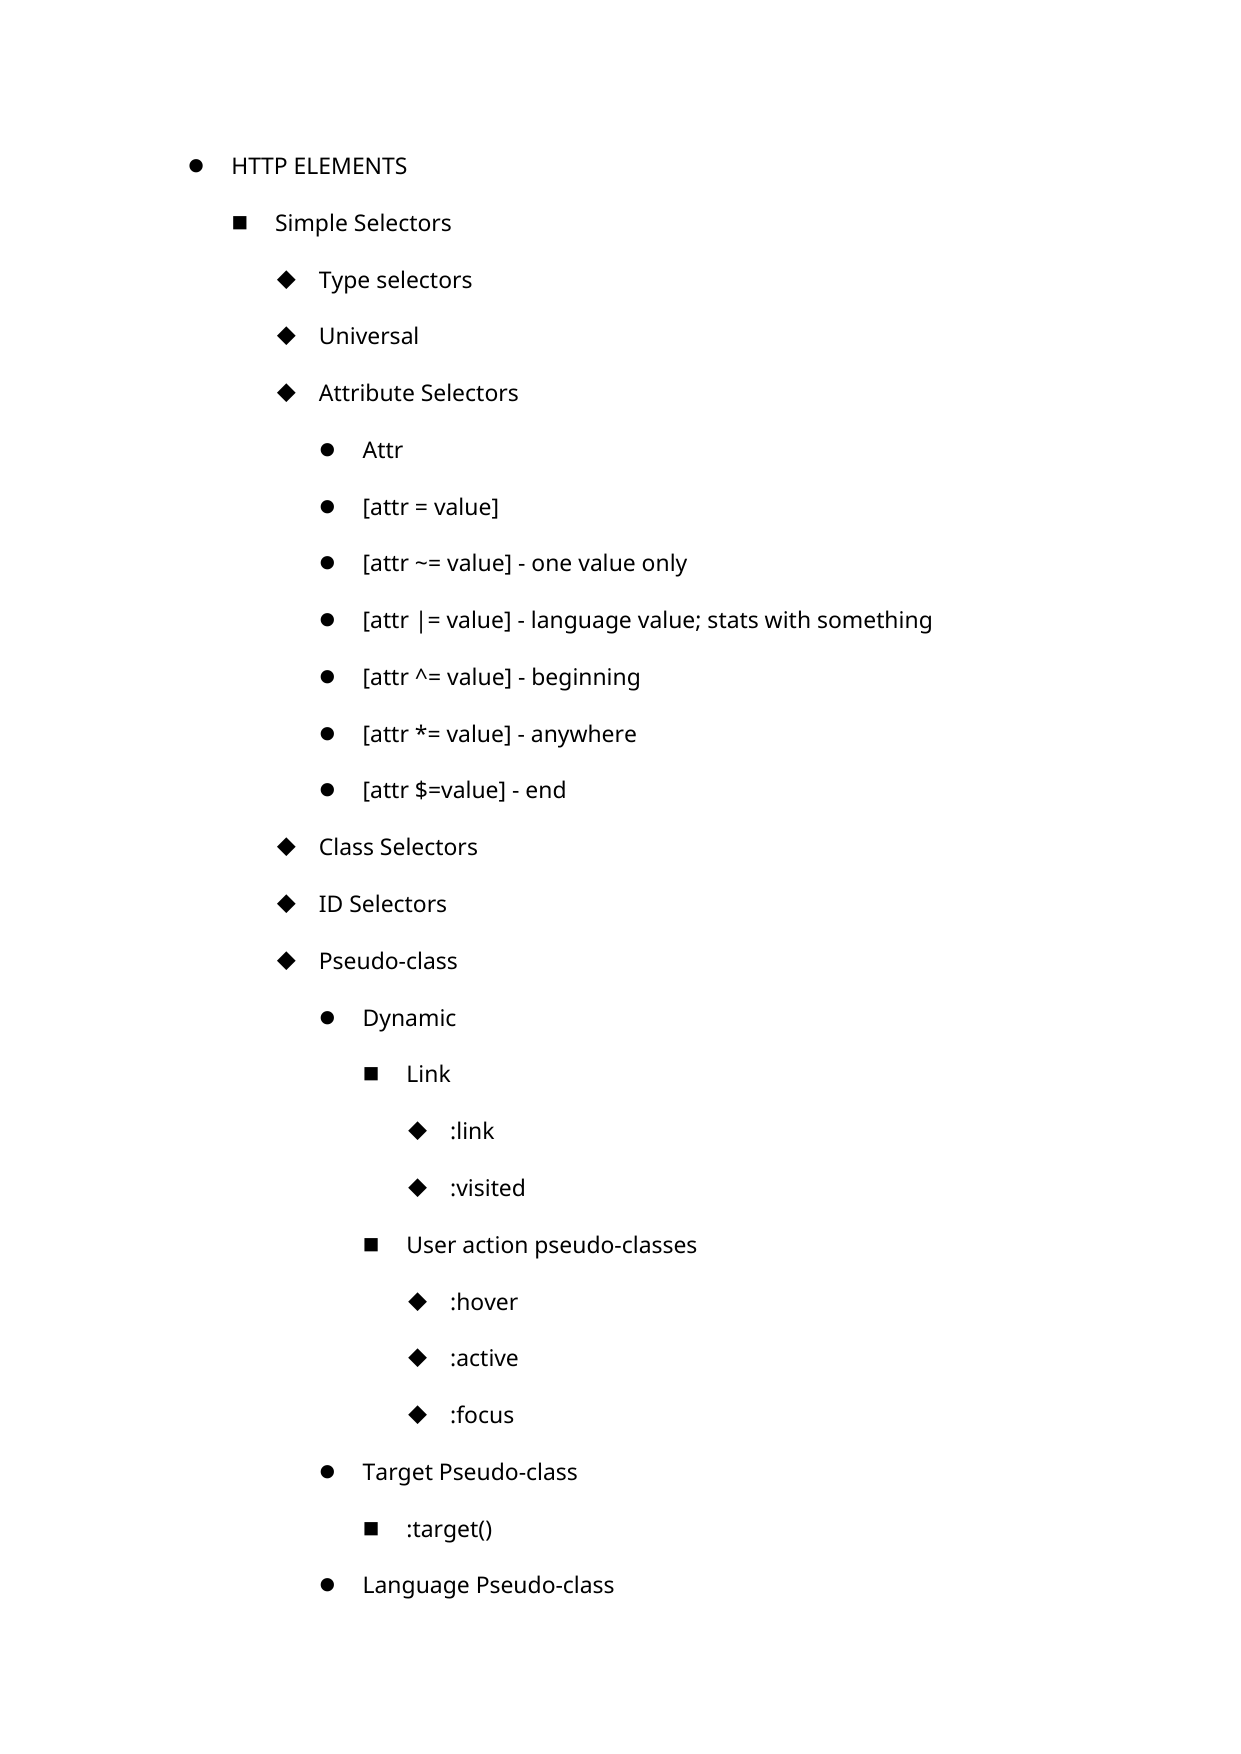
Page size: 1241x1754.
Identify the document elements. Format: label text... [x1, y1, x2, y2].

list :hover [406, 1285, 1053, 1317]
list Language Pseudo-class [319, 1569, 1053, 1601]
list [attr *= value] - anywhere [319, 718, 1053, 749]
list Attribute Selectors [275, 377, 1053, 408]
list Class Selectors [275, 831, 1053, 862]
list Pseudo-class [275, 945, 1053, 976]
list [attr ~= value] - one value only [319, 547, 1053, 579]
list HTTP ELEMENTS [187, 150, 1053, 181]
list [attr = value] [319, 491, 1053, 522]
list [attr ^= value] - beginning [319, 661, 1053, 692]
list :visited [406, 1172, 1053, 1203]
list [attr |= value] - language value; stats with something [319, 604, 1053, 635]
list Universal [275, 320, 1053, 352]
list Link [362, 1058, 1053, 1089]
list :target() [362, 1512, 1053, 1544]
list User action pseudo-classes [362, 1229, 1053, 1260]
list Target Pseudo-class [319, 1456, 1053, 1487]
list ID Selectors [275, 888, 1053, 919]
list Type selectors [275, 263, 1053, 295]
list :link [406, 1115, 1053, 1146]
list Dynamic [319, 1002, 1053, 1033]
list [attr $=value] - end [319, 774, 1053, 806]
list Simple Selectors [231, 207, 1053, 238]
list :focus [406, 1399, 1053, 1430]
list :active [406, 1342, 1053, 1373]
list Attr [319, 434, 1053, 465]
